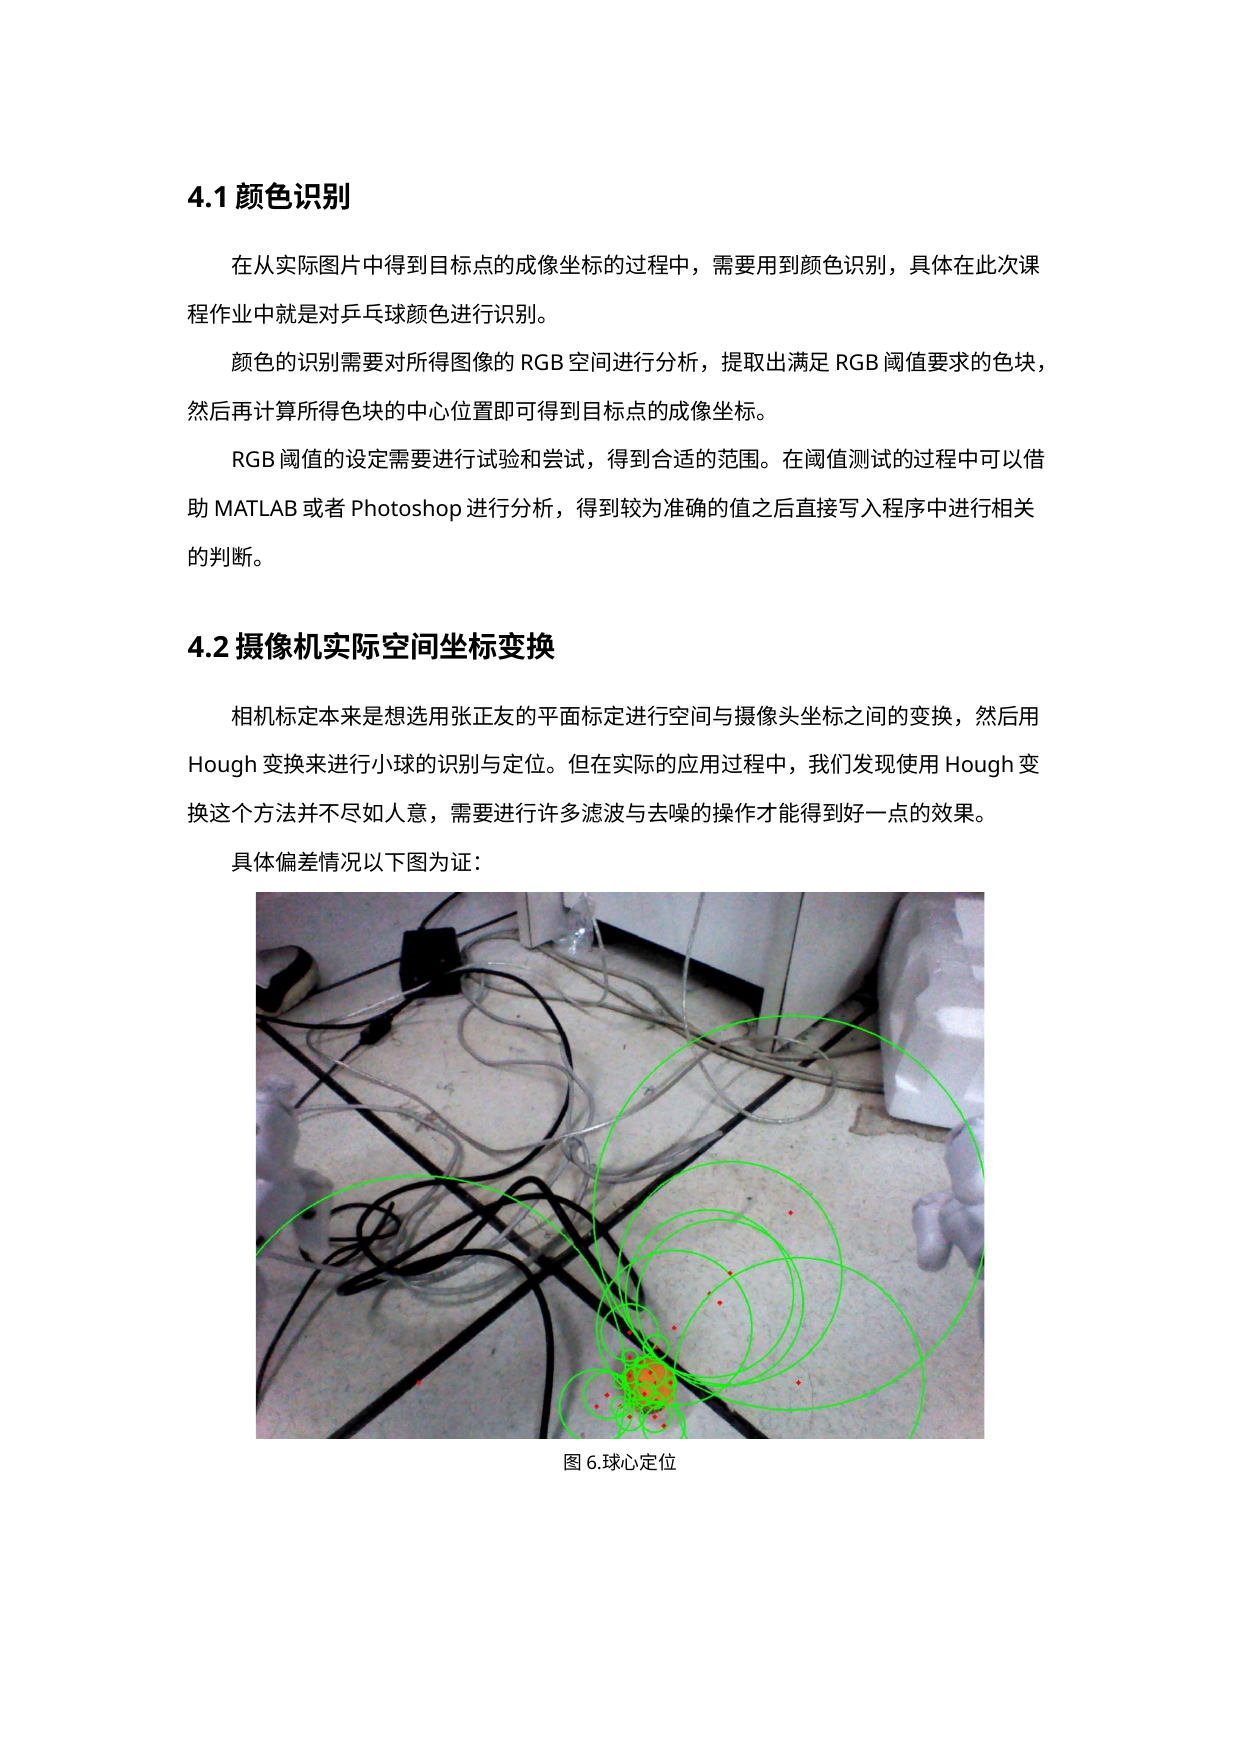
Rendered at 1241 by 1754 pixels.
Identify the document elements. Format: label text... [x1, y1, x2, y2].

text 具体偏差情况以下图为证： [187, 844, 1053, 877]
text 相机标定本来是想选用张正友的平面标定进行空间与摄像头坐标之间的变换，然后用Hough变换来进行小球的识别与定位。但在实际的应用过程中，我们发现使用Hough变换这个方法并不尽如人意，需要进行许多滤波与去噪的操作才能得到好一点的效果。 [187, 698, 1053, 828]
text 颜色的识别需要对所得图像的RGB空间进行分析，提取出满足RGB阈值要求的色块，然后再计算所得色块的中心位置即可得到目标点的成像坐标。 [187, 345, 1053, 426]
picture [255, 892, 985, 1439]
subtitle 4.1颜色识别 [187, 162, 1053, 227]
text 图6.球心定位 [187, 1445, 1053, 1477]
text RGB阈值的设定需要进行试验和尝试，得到合适的范围。在阈值测试的过程中可以借助MATLAB或者Photoshop进行分析，得到较为准确的值之后直接写入程序中进行相关的判断。 [187, 442, 1053, 572]
subtitle 4.2摄像机实际空间坐标变换 [187, 613, 1053, 678]
text 在从实际图片中得到目标点的成像坐标的过程中，需要用到颜色识别，具体在此次课程作业中就是对乒乓球颜色进行识别。 [187, 248, 1053, 329]
